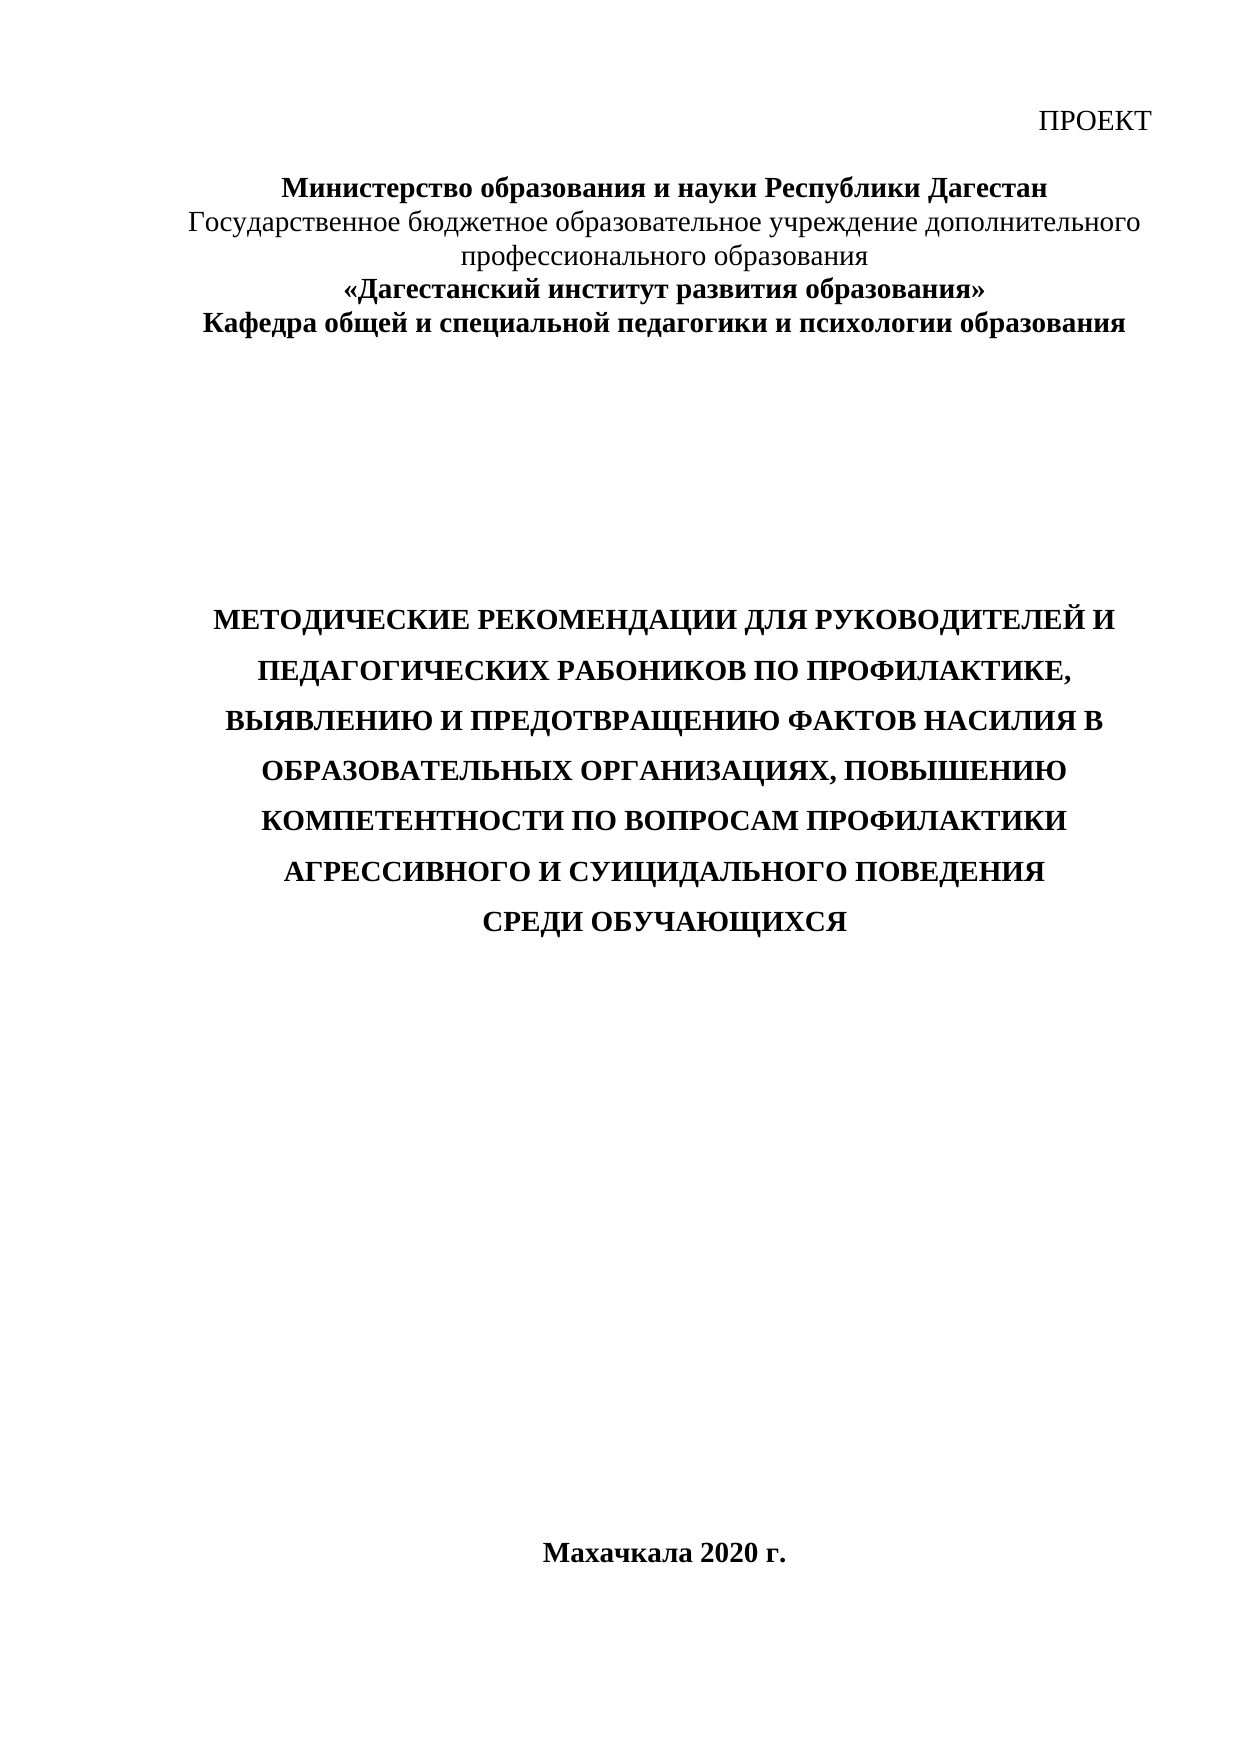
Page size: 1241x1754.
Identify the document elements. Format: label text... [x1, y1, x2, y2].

text Министерство образования и науки Республики Дагестан [177, 171, 1152, 204]
text СРЕДИ ОБУЧАЮЩИХСЯ [177, 904, 1152, 938]
text Махачкала 2020 г. [177, 1535, 1152, 1569]
text Кафедра общей и специальной педагогики и психологии образования [177, 305, 1152, 338]
text Государственное бюджетное образовательное учреждение дополнительного [177, 204, 1152, 238]
text МЕТОДИЧЕСКИЕ РЕКОМЕНДАЦИИ ДЛЯ РУКОВОДИТЕЛЕЙ И ПЕДАГОГИЧЕСКИХ РАБОНИКОВ ПО ПРОФИЛАКТИКЕ, ВЫЯВЛЕНИЮ И ПРЕДОТВРАЩЕНИЮ ФАКТОВ НАСИЛИЯ В ОБРАЗОВАТЕЛЬНЫХ ОРГАНИЗАЦИЯХ, ПОВЫШЕНИЮ КОМПЕТЕНТНОСТИ ПО ВОПРОСАМ ПРОФИЛАКТИКИ АГРЕССИВНОГО И СУИЦИДАЛЬНОГО ПОВЕДЕНИЯ [177, 602, 1152, 887]
text ПРОЕКТ [177, 103, 1152, 137]
text «Дагестанский институт развития образования» [177, 271, 1152, 305]
text профессионального образования [177, 238, 1152, 271]
